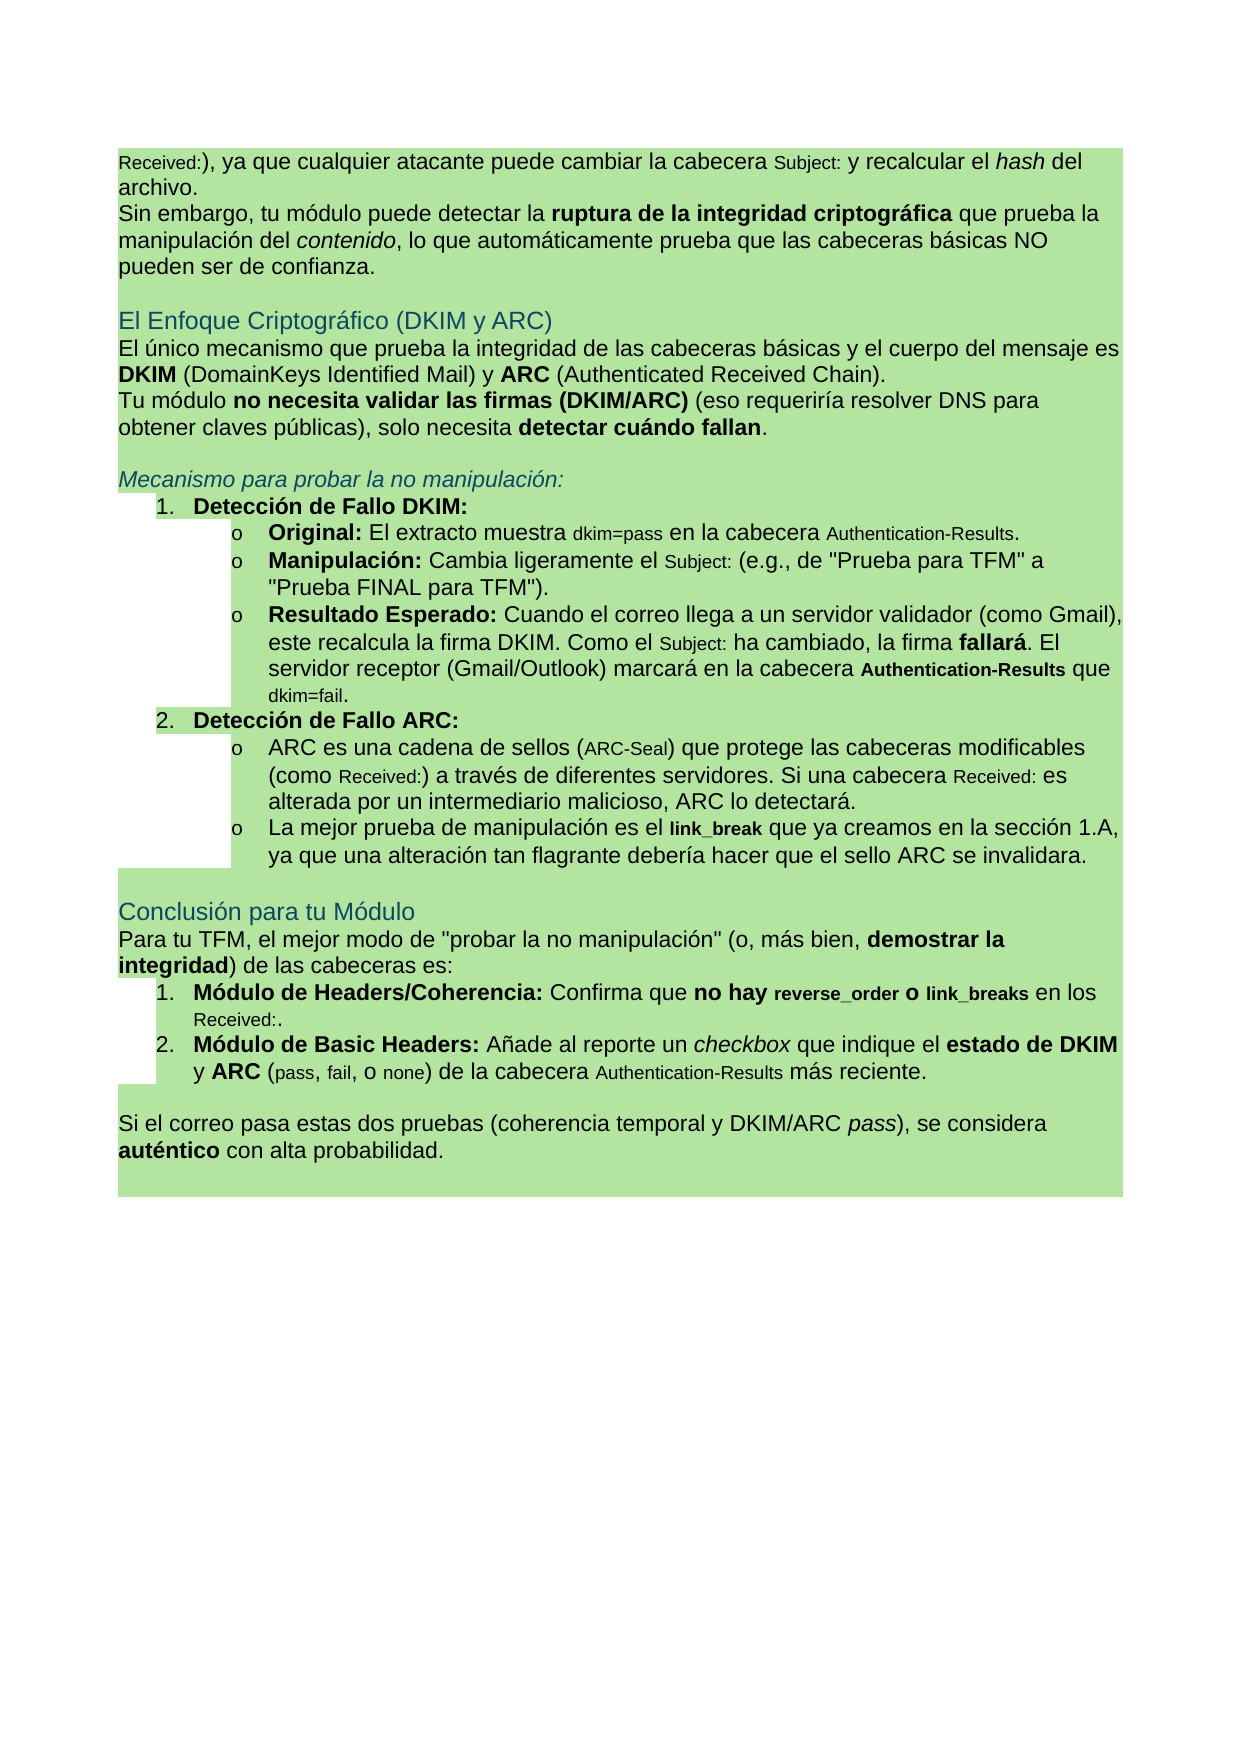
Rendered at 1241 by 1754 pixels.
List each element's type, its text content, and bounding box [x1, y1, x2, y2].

list Manipulación: Cambia ligeramente el Subject: (e.g., de "Prueba para TFM" a "Prueba FINAL para TFM"). [231, 547, 1123, 601]
subtitle Mecanismo para probar la no manipulación: [118, 466, 1123, 493]
subtitle El Enfoque Criptográfico (DKIM y ARC) [118, 306, 1123, 334]
text Sin embargo, tu módulo puede detectar la ruptura de la integridad criptográfica que prueba la manipulación del contenido, lo que automáticamente prueba que las cabeceras básicas NO pueden ser de confianza. [118, 200, 1123, 279]
list Original: El extracto muestra dkim=pass en la cabecera Authentication-Results. [231, 519, 1123, 547]
list Detección de Fallo ARC: [156, 707, 1123, 734]
list ARC es una cadena de sellos (ARC-Seal) que protege las cabeceras modificables (como Received:) a través de diferentes servidores. Si una cabecera Received: es alterada por un intermediario malicioso, ARC lo detectará. [231, 734, 1123, 814]
text Tu módulo no necesita validar las firmas (DKIM/ARC) (eso requeriría resolver DNS para obtener claves públicas), solo necesita detectar cuándo fallan. [118, 387, 1123, 440]
text Para tu TFM, el mejor modo de "probar la no manipulación" (o, más bien, demostrar la integridad) de las cabeceras es: [118, 926, 1123, 978]
list Resultado Esperado: Cuando el correo llega a un servidor validador (como Gmail), este recalcula la firma DKIM. Como el Subject: ha cambiado, la firma fallará. El servidor receptor (Gmail/Outlook) marcará en la cabecera Authentication-Results que dkim=fail. [231, 601, 1123, 707]
subtitle Conclusión para tu Módulo [118, 897, 1123, 926]
text El único mecanismo que prueba la integridad de las cabeceras básicas y el cuerpo del mensaje es DKIM (DomainKeys Identified Mail) y ARC (Authenticated Received Chain). [118, 334, 1123, 387]
list Módulo de Basic Headers: Añade al reporte un checkbox que indique el estado de DKIM y ARC (pass, fail, o none) de la cabecera Authentication-Results más reciente. [156, 1031, 1123, 1084]
list Detección de Fallo DKIM: [156, 493, 1123, 519]
list Módulo de Headers/Coherencia: Confirma que no hay reverse_order o link_breaks en los Received:. [156, 978, 1123, 1031]
text Si el correo pasa estas dos pruebas (coherencia temporal y DKIM/ARC pass), se considera auténtico con alta probabilidad. [118, 1110, 1123, 1163]
list La mejor prueba de manipulación es el link_break que ya creamos en la sección 1.A, ya que una alteración tan flagrante debería hacer que el sello ARC se invalidara. [231, 814, 1123, 868]
